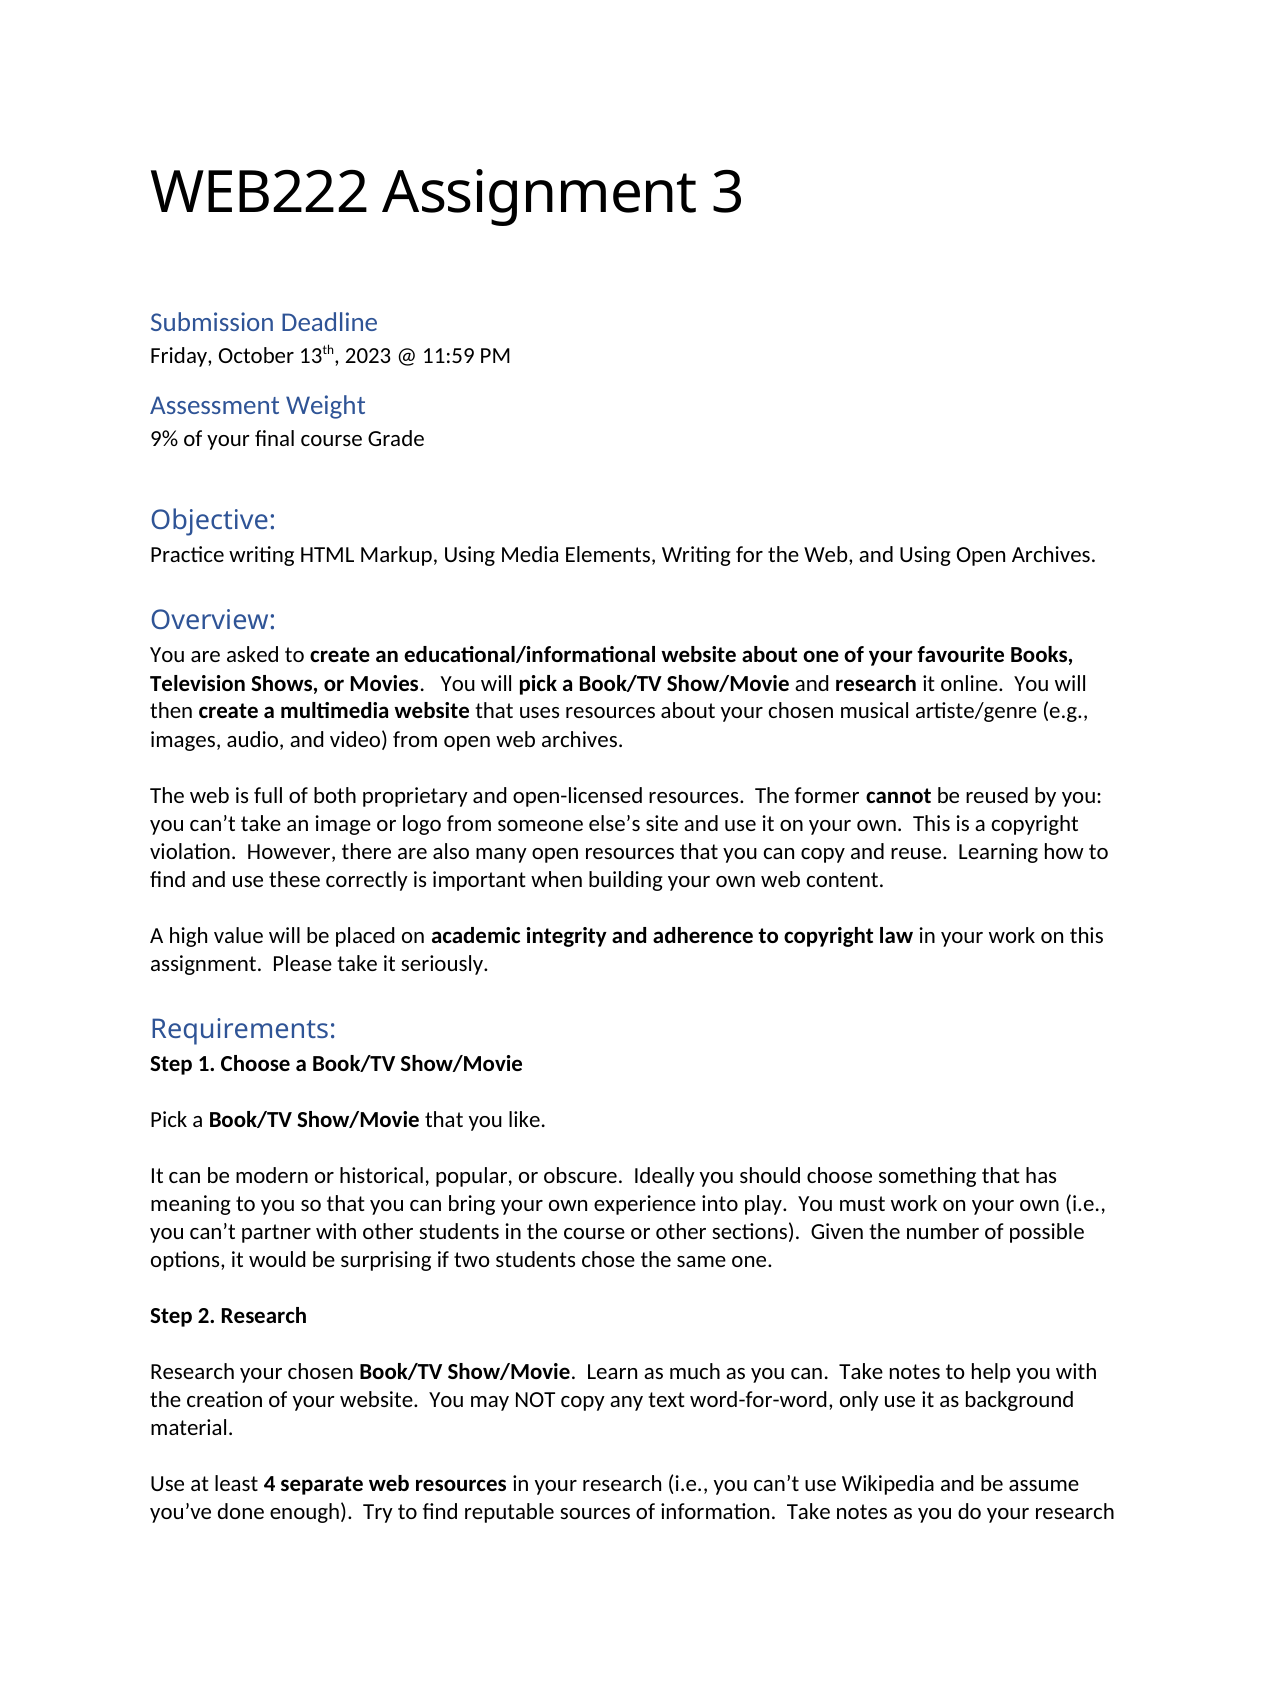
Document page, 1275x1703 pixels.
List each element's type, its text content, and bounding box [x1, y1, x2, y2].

subtitle Assessment Weight [150, 388, 1125, 421]
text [150, 1469, 1125, 1525]
text It can be modern or historical, popular, or obscure. Ideally you should choose something that has meaning to you so that you can bring your own experience into play. You must work on your own (i.e., you can’t partner with other students in the course or other sections). Given the number of possible options, it would be surprising if two students chose the same one. [150, 1161, 1125, 1273]
text Pick a Book/TV Show/Movie that you like. [150, 1105, 1125, 1133]
text Friday, October 13th, 2023 @ 11:59 PM [150, 341, 1125, 369]
title WEB222 Assignment 3 [150, 150, 1125, 229]
text The web is full of both proprietary and open-licensed resources. The former cannot be reused by you: you can’t take an image or logo from someone else’s site and use it on your own. This is a copyright violation. However, there are also many open resources that you can copy and reuse. Learning how to find and use these correctly is important when building your own web content. [150, 781, 1125, 893]
text You are asked to create an educational/informational website about one of your favourite Books, Television Shows, or Movies. You will pick a Book/TV Show/Movie and research it online. You will then create a multimedia website that uses resources about your chosen musical artiste/genre (e.g., images, audio, and video) from open web archives. [150, 641, 1125, 753]
text A high value will be placed on academic integrity and adherence to copyright law in your work on this assignment. Please take it seriously. [150, 921, 1125, 977]
subtitle Objective: [150, 501, 1125, 538]
subtitle Submission Deadline [150, 306, 1125, 339]
subtitle Overview: [150, 601, 1125, 638]
text Step 1. Choose a Book/TV Show/Movie [150, 1049, 1125, 1077]
text Research your chosen Book/TV Show/Movie. Learn as much as you can. Take notes to help you with the creation of your website. You may NOT copy any text word-for-word, only use it as background material. [150, 1357, 1125, 1441]
text Step 2. Research [150, 1301, 1125, 1329]
text 9% of your final course Grade [150, 424, 1125, 482]
subtitle Requirements: [150, 1009, 1125, 1046]
text Practice writing HTML Markup, Using Media Elements, Writing for the Web, and Using Open Archives. [150, 541, 1125, 569]
